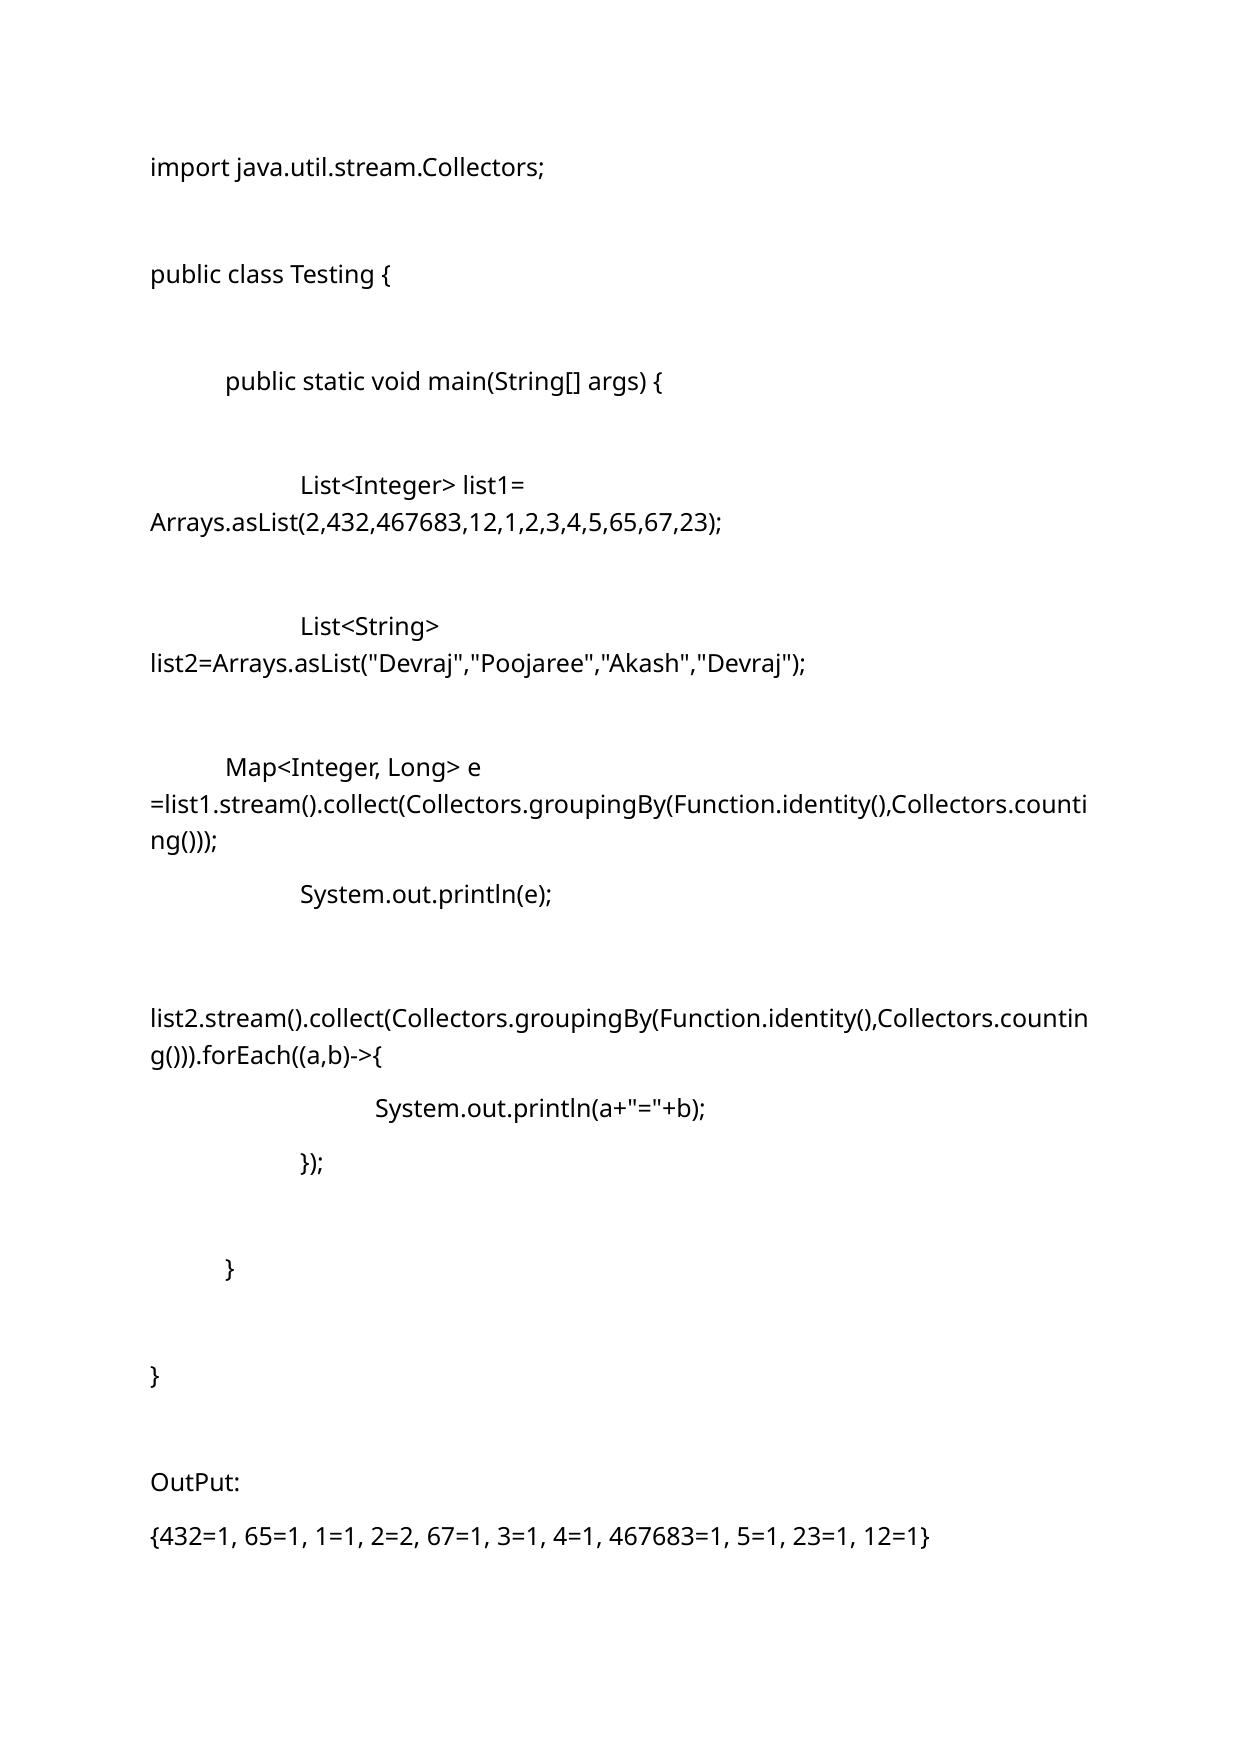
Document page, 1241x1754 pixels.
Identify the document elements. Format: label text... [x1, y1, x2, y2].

text } [150, 1358, 1090, 1392]
text List<Integer> list1= Arrays.asList(2,432,467683,12,1,2,3,4,5,65,67,23); [150, 468, 1090, 539]
text Map<Integer, Long> e =list1.stream().collect(Collectors.groupingBy(Function.identity(),Collectors.counting())); [150, 749, 1090, 857]
text } [150, 1251, 1090, 1285]
text {432=1, 65=1, 1=1, 2=2, 67=1, 3=1, 4=1, 467683=1, 5=1, 23=1, 12=1} [150, 1518, 1090, 1552]
text List<String> list2=Arrays.asList("Devraj","Poojaree","Akash","Devraj"); [150, 609, 1090, 679]
text }); [150, 1144, 1090, 1178]
text import java.util.stream.Collectors; [150, 150, 1090, 184]
text public class Testing { [150, 257, 1090, 291]
text list2.stream().collect(Collectors.groupingBy(Function.identity(),Collectors.counting())).forEach((a,b)->{ [150, 930, 1090, 1071]
text public static void main(String[] args) { [150, 364, 1090, 398]
text System.out.println(e); [150, 876, 1090, 911]
text System.out.println(a+"="+b); [150, 1091, 1090, 1125]
text OutPut: [150, 1465, 1090, 1499]
